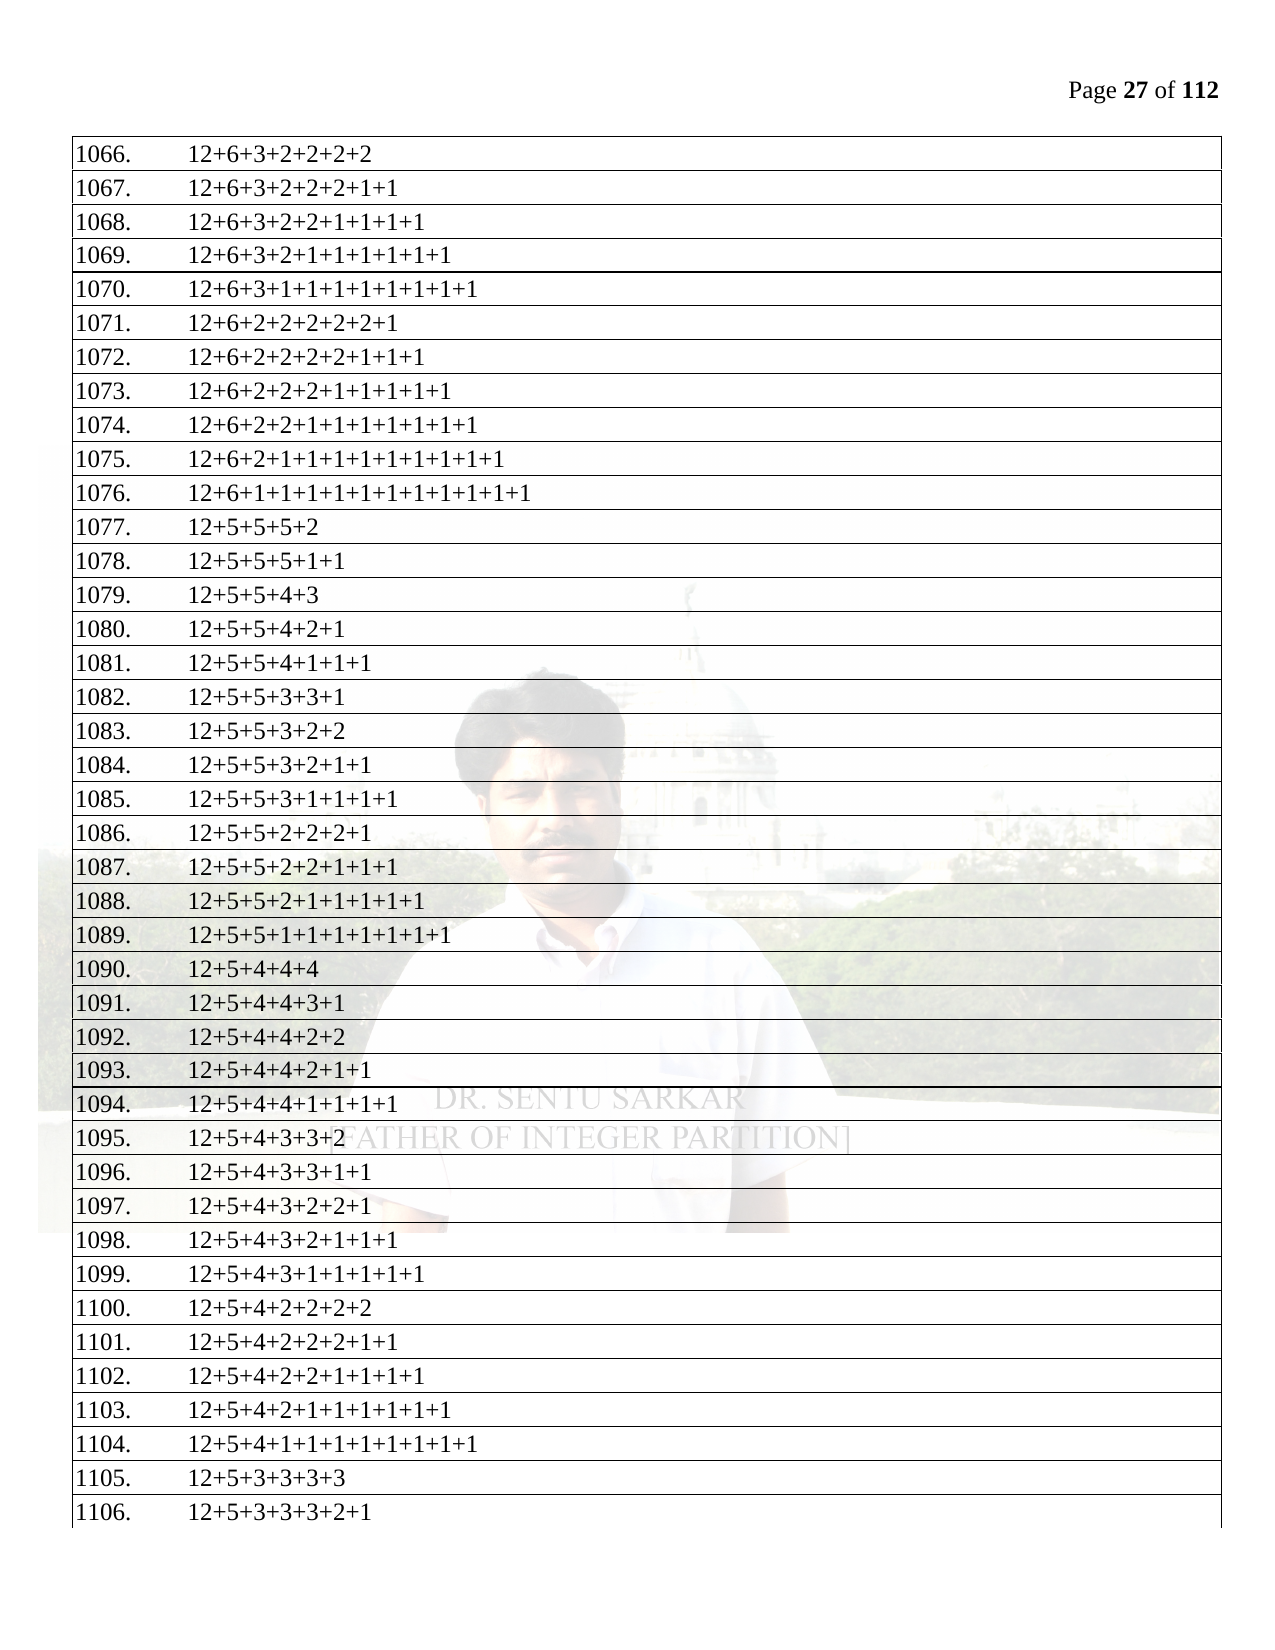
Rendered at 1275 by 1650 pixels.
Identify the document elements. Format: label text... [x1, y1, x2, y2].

list 12+5+5+2+1+1+1+1+1 [73, 884, 1221, 917]
list 12+5+4+4+2+1+1 [73, 1054, 1221, 1086]
list 12+5+4+4+4 [73, 952, 1221, 984]
list 12+5+4+4+3+1 [73, 986, 1221, 1018]
list 12+5+4+2+2+2+2 [73, 1291, 1221, 1324]
list 12+5+4+3+3+2 [73, 1121, 1221, 1154]
list 12+5+4+3+2+1+1+1 [73, 1223, 1221, 1256]
list 12+5+3+3+3+3 [73, 1461, 1221, 1494]
list 12+5+4+4+2+2 [73, 1020, 1221, 1052]
list 12+6+2+2+2+2+1+1+1 [73, 340, 1221, 373]
list 12+5+5+5+2 [73, 510, 1221, 543]
list 12+5+5+2+2+1+1+1 [73, 850, 1221, 883]
list 12+5+4+2+1+1+1+1+1+1 [73, 1393, 1221, 1426]
list 12+6+1+1+1+1+1+1+1+1+1+1+1 [73, 476, 1221, 509]
list 12+5+5+4+2+1 [73, 612, 1221, 645]
list 12+5+5+4+1+1+1 [73, 646, 1221, 679]
list 12+6+3+2+2+2+2 [73, 137, 1221, 169]
list 12+5+5+3+3+1 [73, 680, 1221, 713]
list 12+5+5+1+1+1+1+1+1+1 [73, 918, 1221, 951]
list 12+5+5+3+2+1+1 [73, 748, 1221, 781]
list 12+6+2+1+1+1+1+1+1+1+1+1 [73, 442, 1221, 475]
list 12+6+3+2+2+1+1+1+1 [73, 205, 1221, 237]
list 12+5+4+3+1+1+1+1+1 [73, 1257, 1221, 1290]
list 12+5+3+3+3+2+1 [73, 1495, 1221, 1528]
list 12+5+4+3+2+2+1 [73, 1189, 1221, 1222]
list 12+5+4+2+2+1+1+1+1 [73, 1359, 1221, 1392]
list 12+5+4+4+1+1+1+1 [73, 1088, 1221, 1120]
list 12+5+5+4+3 [73, 578, 1221, 611]
list 12+5+5+2+2+2+1 [73, 816, 1221, 849]
list 12+5+4+2+2+2+1+1 [73, 1325, 1221, 1358]
list 12+5+4+1+1+1+1+1+1+1+1 [73, 1427, 1221, 1460]
list 12+6+2+2+1+1+1+1+1+1+1 [73, 408, 1221, 441]
list 12+6+3+2+2+2+1+1 [73, 171, 1221, 203]
list 12+5+4+3+3+1+1 [73, 1155, 1221, 1188]
list 12+6+2+2+2+1+1+1+1+1 [73, 374, 1221, 407]
list 12+5+5+5+1+1 [73, 544, 1221, 577]
list 12+6+3+2+1+1+1+1+1+1 [73, 239, 1221, 271]
list 12+5+5+3+1+1+1+1 [73, 782, 1221, 815]
list 12+6+2+2+2+2+2+1 [73, 306, 1221, 339]
list 12+5+5+3+2+2 [73, 714, 1221, 747]
list 12+6+3+1+1+1+1+1+1+1+1 [73, 273, 1221, 305]
